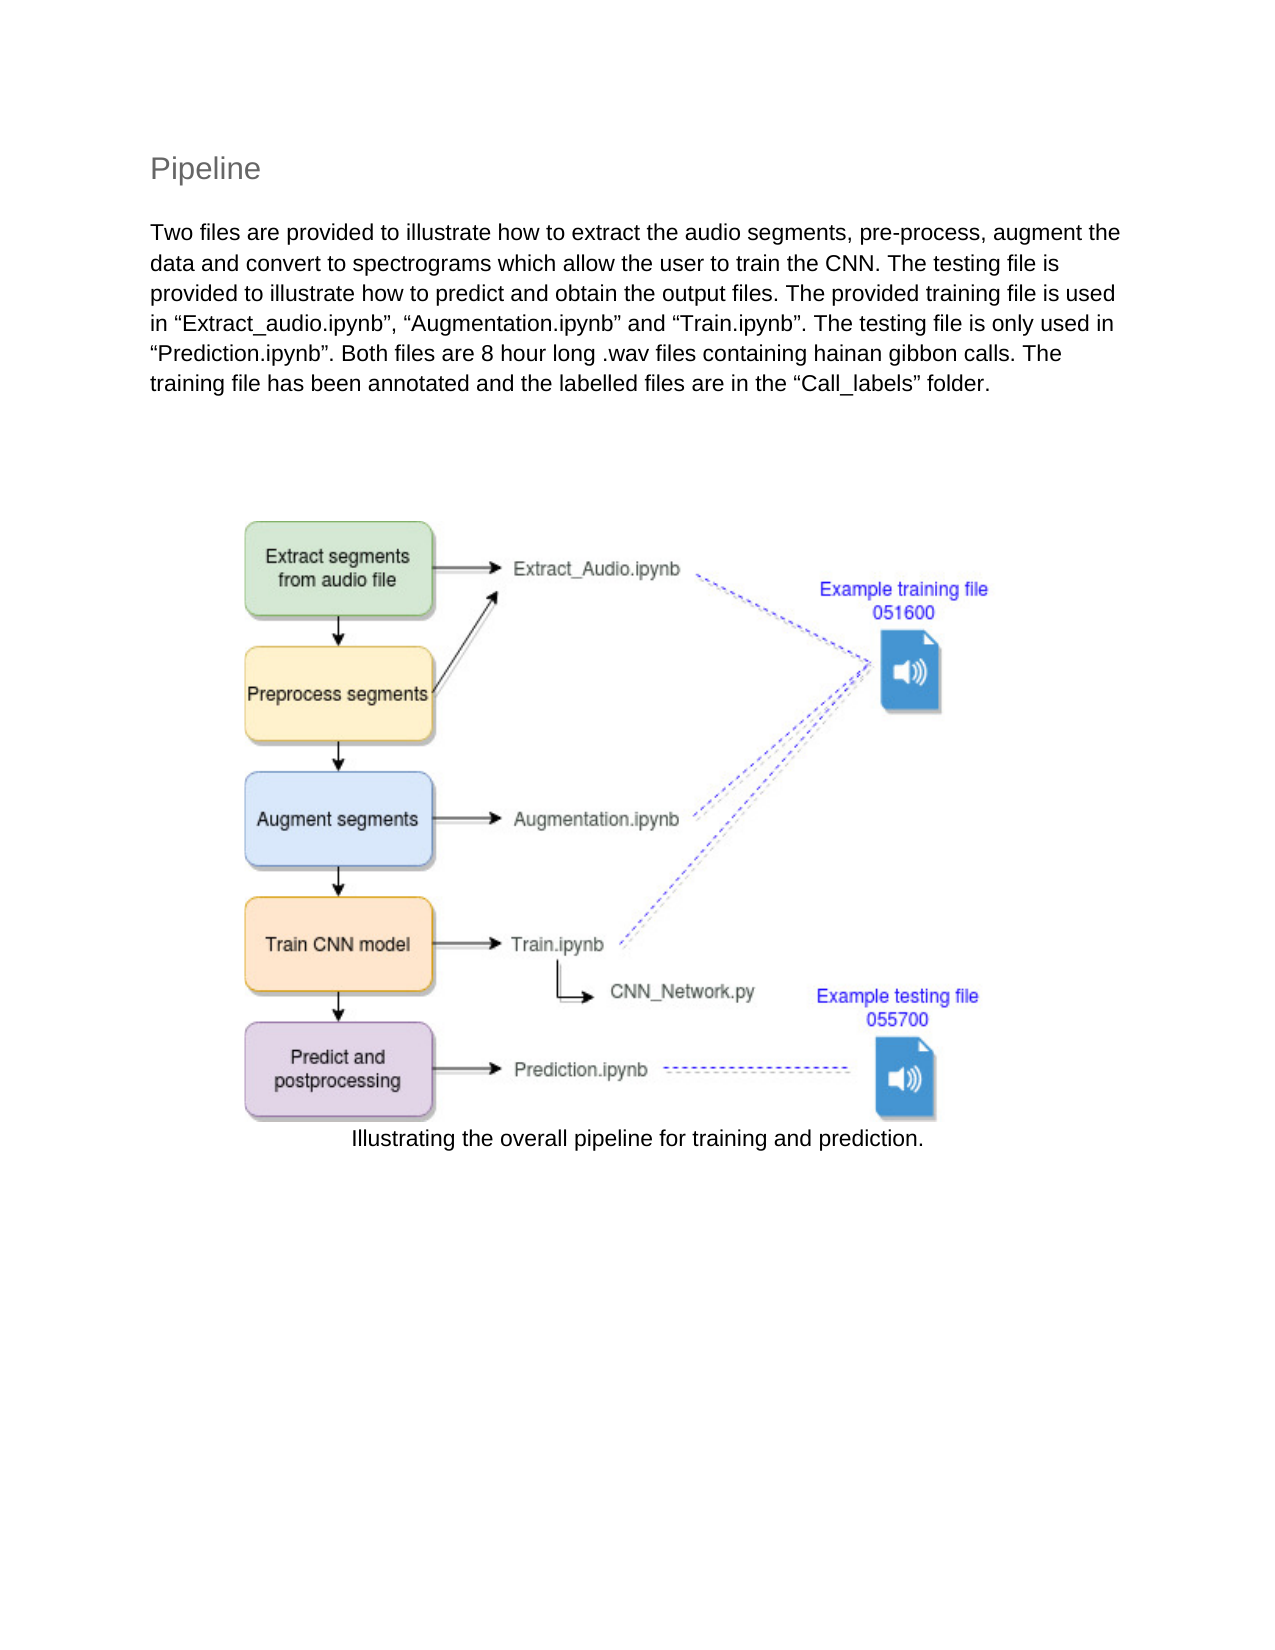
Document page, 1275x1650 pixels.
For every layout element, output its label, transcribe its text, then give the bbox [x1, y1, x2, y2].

text Illustrating the overall pipeline for training and prediction. [150, 1125, 1125, 1152]
subtitle Pipeline [150, 150, 1125, 186]
picture [244, 521, 1031, 1122]
text Two files are provided to illustrate how to extract the audio segments, pre-process, augment the data and convert to spectrograms which allow the user to train the CNN. The testing file is provided to illustrate how to predict and obtain the output files. The provided training file is used in “Extract_audio.ipynb”, “Augmentation.ipynb” and “Train.ipynb”. The testing file is only used in “Prediction.ipynb”. Both files are 8 hour long .wav files containing hainan gibbon calls. The training file has been annotated and the labelled files are in the “Call_labels” folder. [150, 219, 1125, 397]
